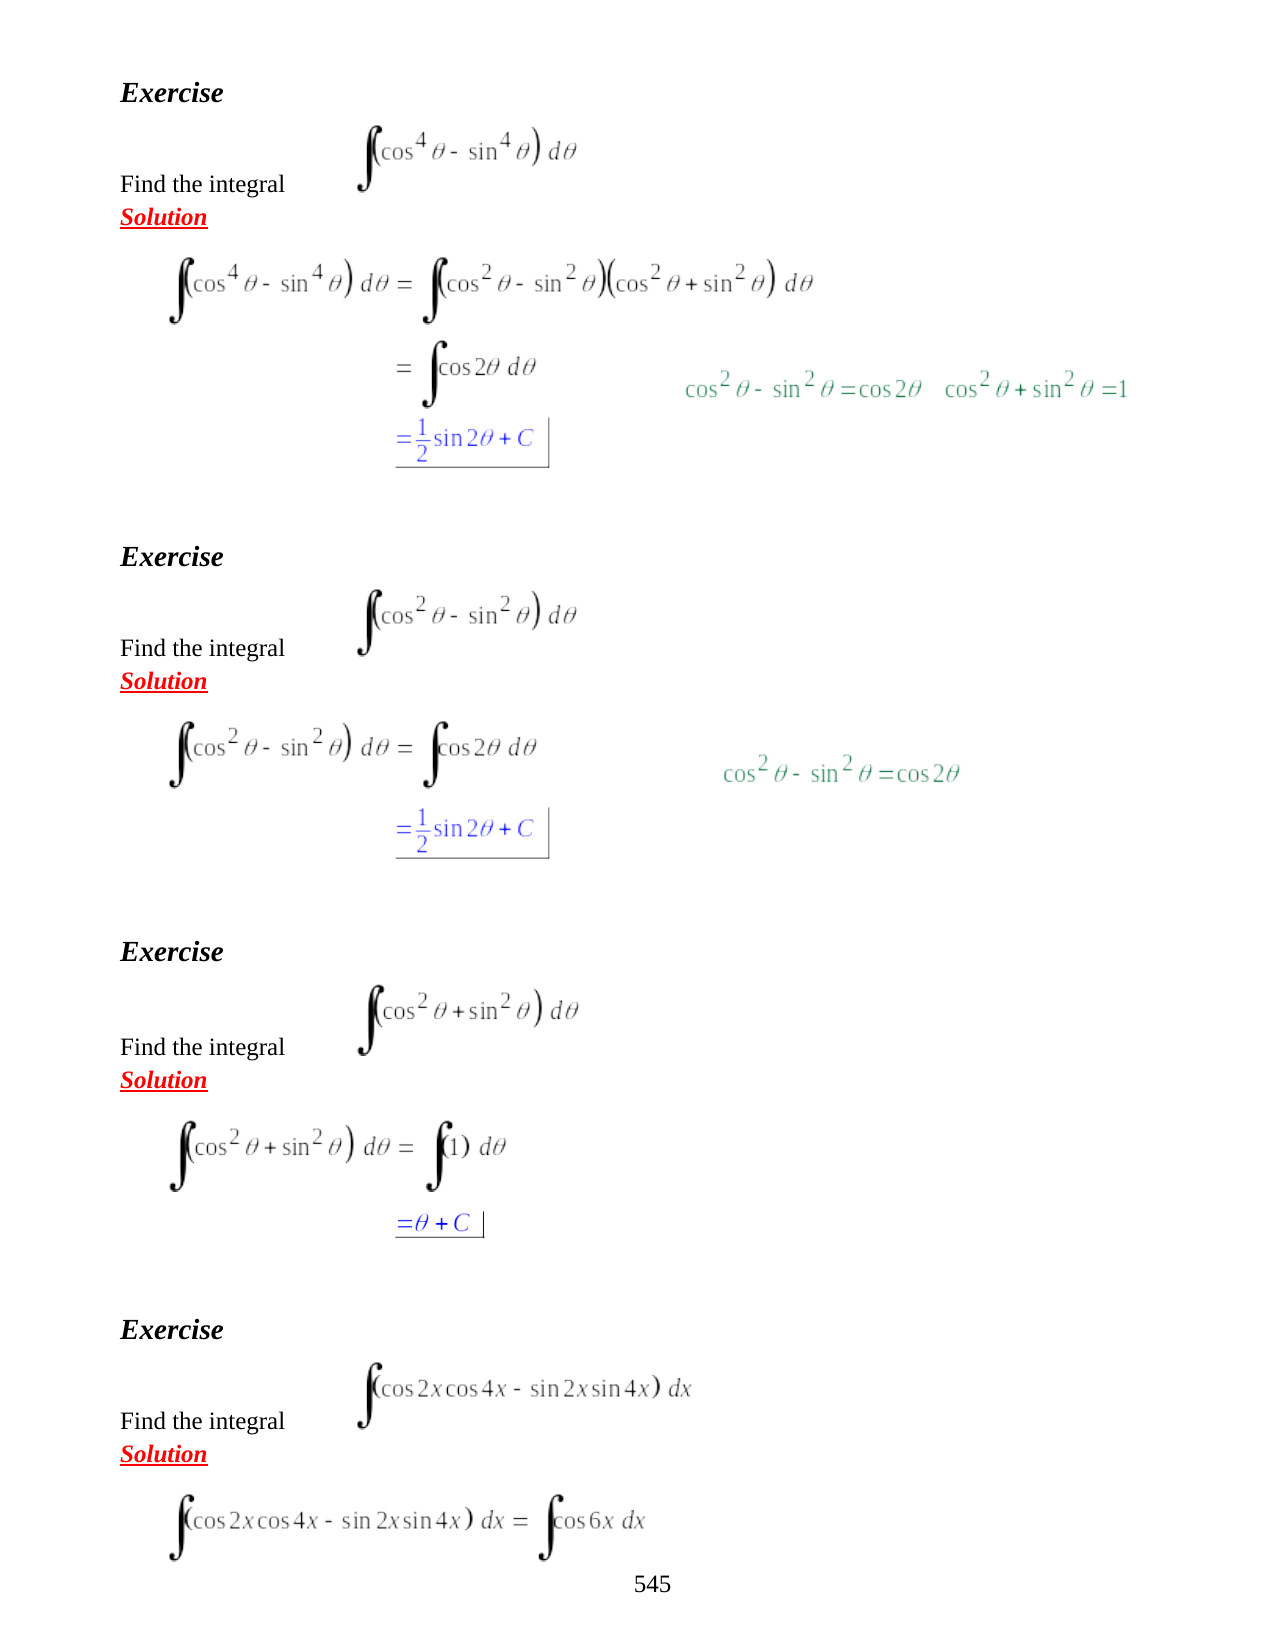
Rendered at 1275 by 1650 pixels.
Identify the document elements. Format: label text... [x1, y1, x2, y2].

text Solution [120, 202, 1185, 231]
text Solution [120, 666, 1185, 695]
text Exercise [120, 934, 1185, 967]
text Exercise [120, 1312, 1185, 1345]
text Solution [120, 1439, 1185, 1468]
text Find the integral [120, 113, 1185, 198]
text Exercise [120, 75, 1185, 108]
text Solution [120, 1065, 1185, 1094]
text Exercise [120, 539, 1185, 572]
text Find the integral [120, 1350, 1185, 1435]
text Find the integral [120, 972, 1185, 1061]
text Find the integral [120, 577, 1185, 662]
